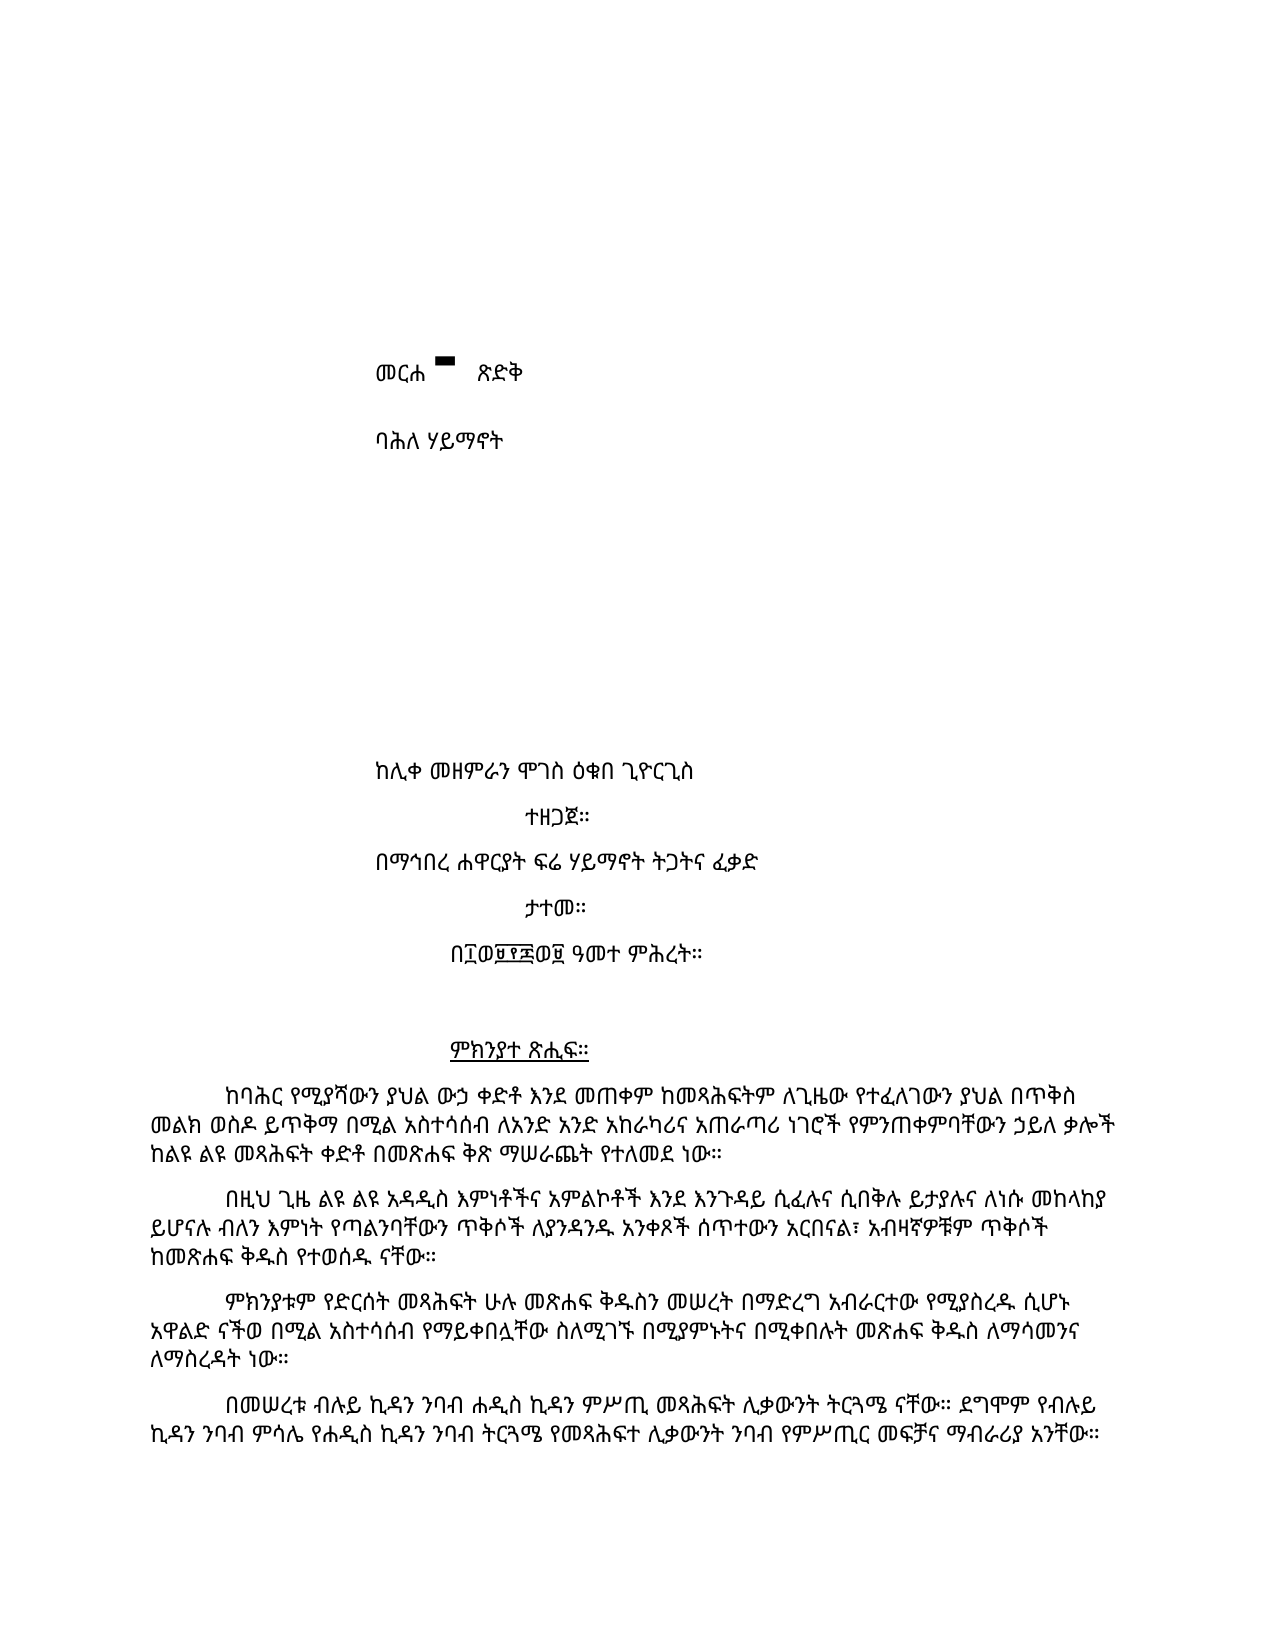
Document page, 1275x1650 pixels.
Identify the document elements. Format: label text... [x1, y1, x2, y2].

text በማኅበረ ሐዋርያት ፍሬ ሃይማኖት ትጋትና ፈቃድ [150, 849, 1125, 876]
text ከባሕር የሚያሻውን ያህል ውኃ ቀድቶ እንደ መጠቀም ከመጻሕፍትም ለጊዜው የተፈለገውን ያህል በጥቅስ መልክ ወስዶ ይጥቅማ በሚል አስተሳሰብ ለአንድ አንድ አከራካሪና አጠራጣሪ ነገሮች የምንጠቀምባቸውን ኃይለ ቃሎች ከልዩ ልዩ መጻሕፍት ቀድቶ በመጽሐፍ ቅጽ ማሠራጨት የተለመደ ነው። [150, 1083, 1125, 1167]
text በ፲ወ፱፻፷ወ፱ ዓመተ ምሕረት። [150, 941, 1125, 968]
text ተዘጋጀ። [150, 804, 1125, 830]
text ምክንያቱም የድርሰት መጻሕፍት ሁሉ መጽሐፍ ቅዱስን መሠረት በማድረግ አብራርተው የሚያስረዱ ሲሆኑ አዋልድ ናችወ በሚል አስተሳሰብ የማይቀበሏቸው ስለሚገኙ በሚያምኑትና በሚቀበሉት መጽሐፍ ቅዱስ ለማሳመንና ለማስረዳት ነው። [150, 1289, 1125, 1373]
text ታተመ። [150, 895, 1125, 922]
text በዚህ ጊዜ ልዩ ልዩ አዳዲስ እምነቶችና አምልኮቶች እንደ እንጉዳይ ሲፈሉና ሲበቅሉ ይታያሉና ለነሱ መከላከያ ይሆናሉ ብለን እምነት የጣልንባቸውን ጥቅሶች ለያንዳንዱ አንቀጾች ሰጥተውን አርበናል፣ አብዛኛዎቹም ጥቅሶች ከመጽሐፍ ቅዱስ የተወሰዱ ናቸው። [150, 1186, 1125, 1270]
text ባሕለ ሃይማኖት [150, 428, 1125, 455]
text ከሊቀ መዘምራን ሞገስ ዕቁበ ጊዮርጊስ [150, 758, 1125, 784]
text በመሠረቱ ብሉይ ኪዳን ንባብ ሐዲስ ኪዳን ምሥጢ መጻሕፍት ሊቃውንት ትርጓሜ ናቸው። ደግሞም የብሉይ ኪዳን ንባብ ምሳሌ የሐዲስ ኪዳን ንባብ ትርጓሜ የመጻሕፍተ ሊቃውንት ንባብ የምሥጢር መፍቻና ማብራሪያ አንቸው። [150, 1392, 1125, 1447]
text ምክንያተ ጽሒፍ። [150, 1037, 1125, 1064]
text መርሐ - ጽድቅ [150, 301, 1125, 403]
